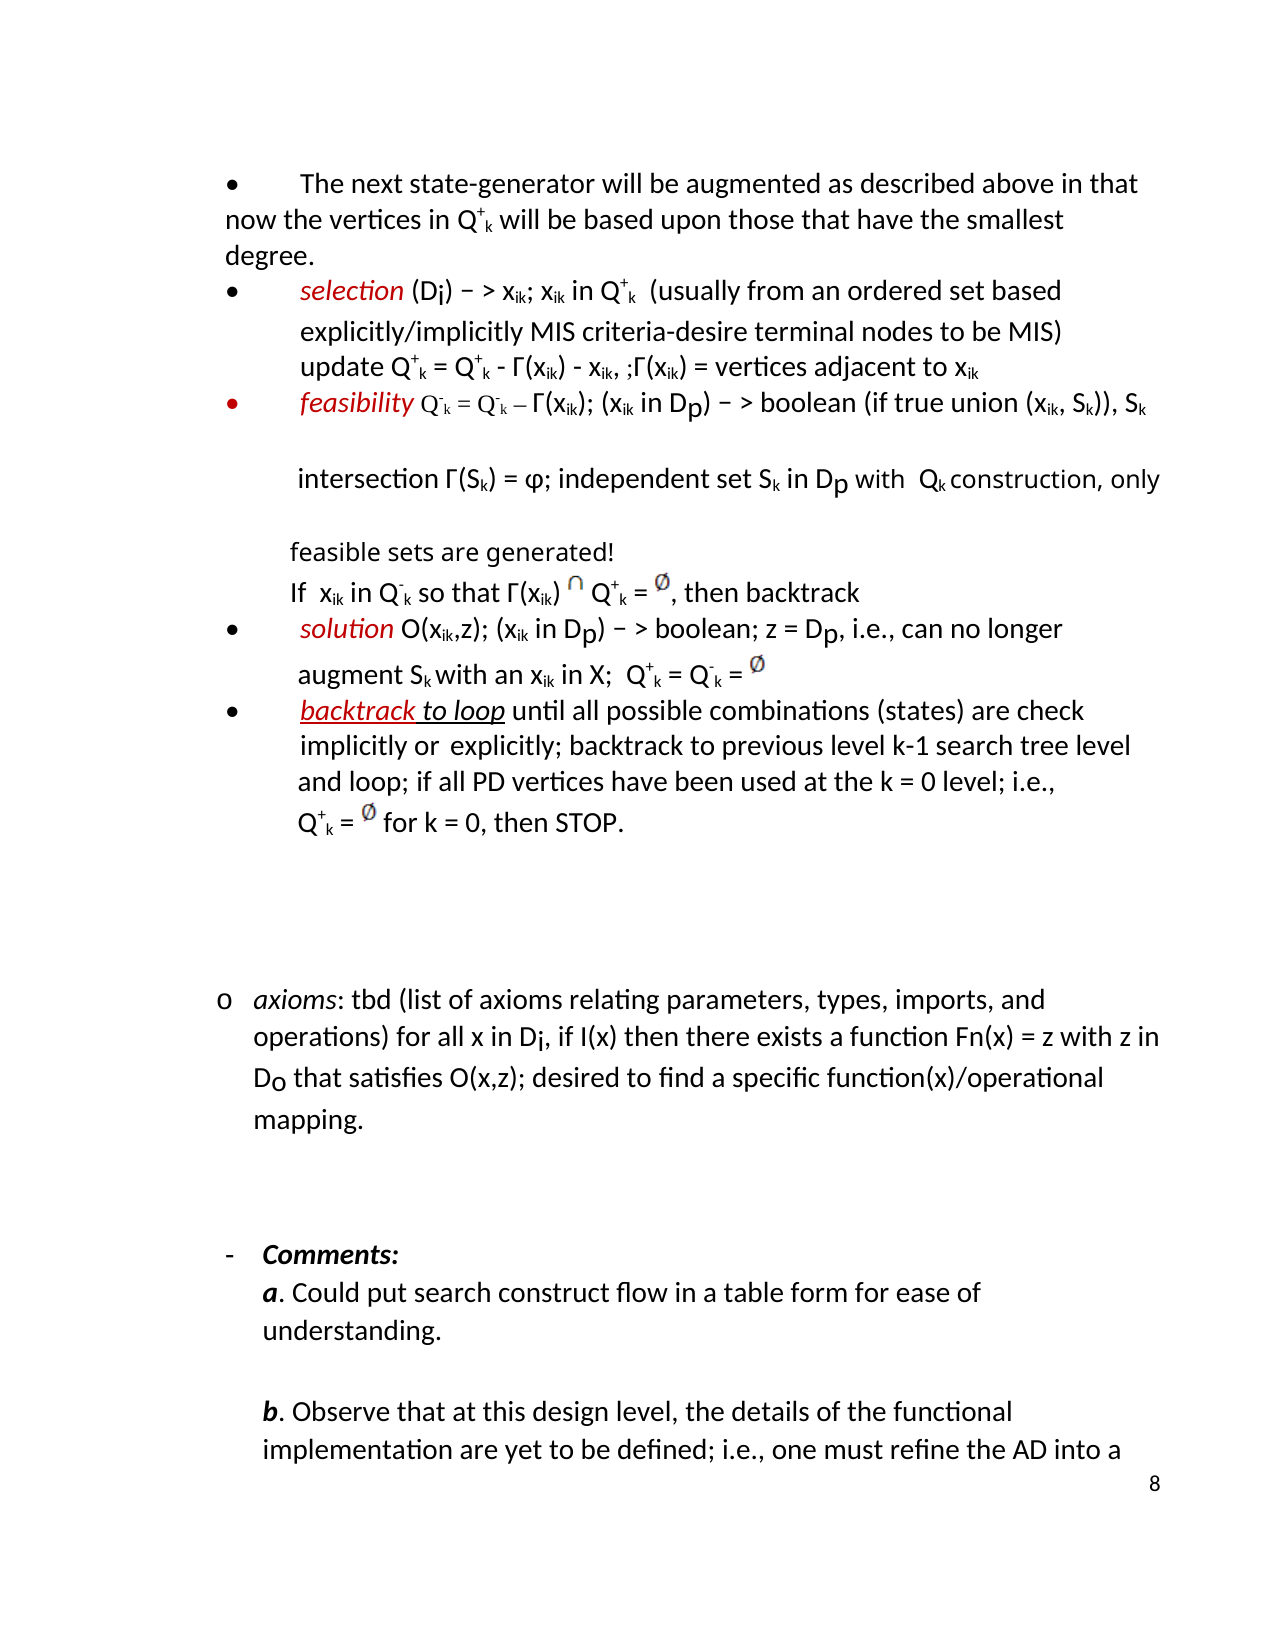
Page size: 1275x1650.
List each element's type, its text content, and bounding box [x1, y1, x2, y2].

picture [654, 568, 670, 603]
picture [567, 568, 585, 603]
list The next state-generator will be augmented as described above in that now the vertices in Q+k will be based upon those that have the smallest degree. [225, 165, 1160, 272]
text update Q+k = Q+k - Γ(xik) - xik, ;Γ(xik) = vertices adjacent to xik [225, 348, 1160, 384]
list backtrack to loop until all possible combinations (states) are check implicitly or explicitly; backtrack to previous level k-1 search tree level and loop; if all PD vertices have been used at the k = 0 level; i.e., Q+k = for k = 0, then STOP. [225, 692, 1160, 874]
picture [749, 650, 765, 685]
picture [361, 798, 377, 833]
list Comments: a. Could put search construct flow in a table form for ease of understanding. [225, 1233, 1160, 1384]
list axioms: tbd (list of axioms relating parameters, types, imports, and operations) for all x in Di, if I(x) then there exists a function Fn(x) = z with z in Do that satisﬁes O(x,z); desired to find a specific function(x)/operational mapping. [216, 981, 1160, 1136]
list solution O(xik,z); (xik in Dp) − > boolean; z = Dp, i.e., can no longer augment Sk with an xik in X; Q+k = Q-k = [225, 610, 1160, 692]
list selection (Di) − > xik; xik in Q+k (usually from an ordered set based explicitly/implicitly MIS criteria-desire terminal nodes to be MIS) [225, 272, 1160, 348]
list feasibility Q-k = Q-k – Γ(xik); (xik in Dp) − > boolean (if true union (xik, Sk)), Sk intersection Γ(Sk) = φ; independent set Sk in Dp with Qk construction, only feasible sets are generated! If xik in Q-k so that Γ(xik) Q+k = , then backtrack [225, 384, 1160, 610]
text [262, 1392, 1160, 1466]
